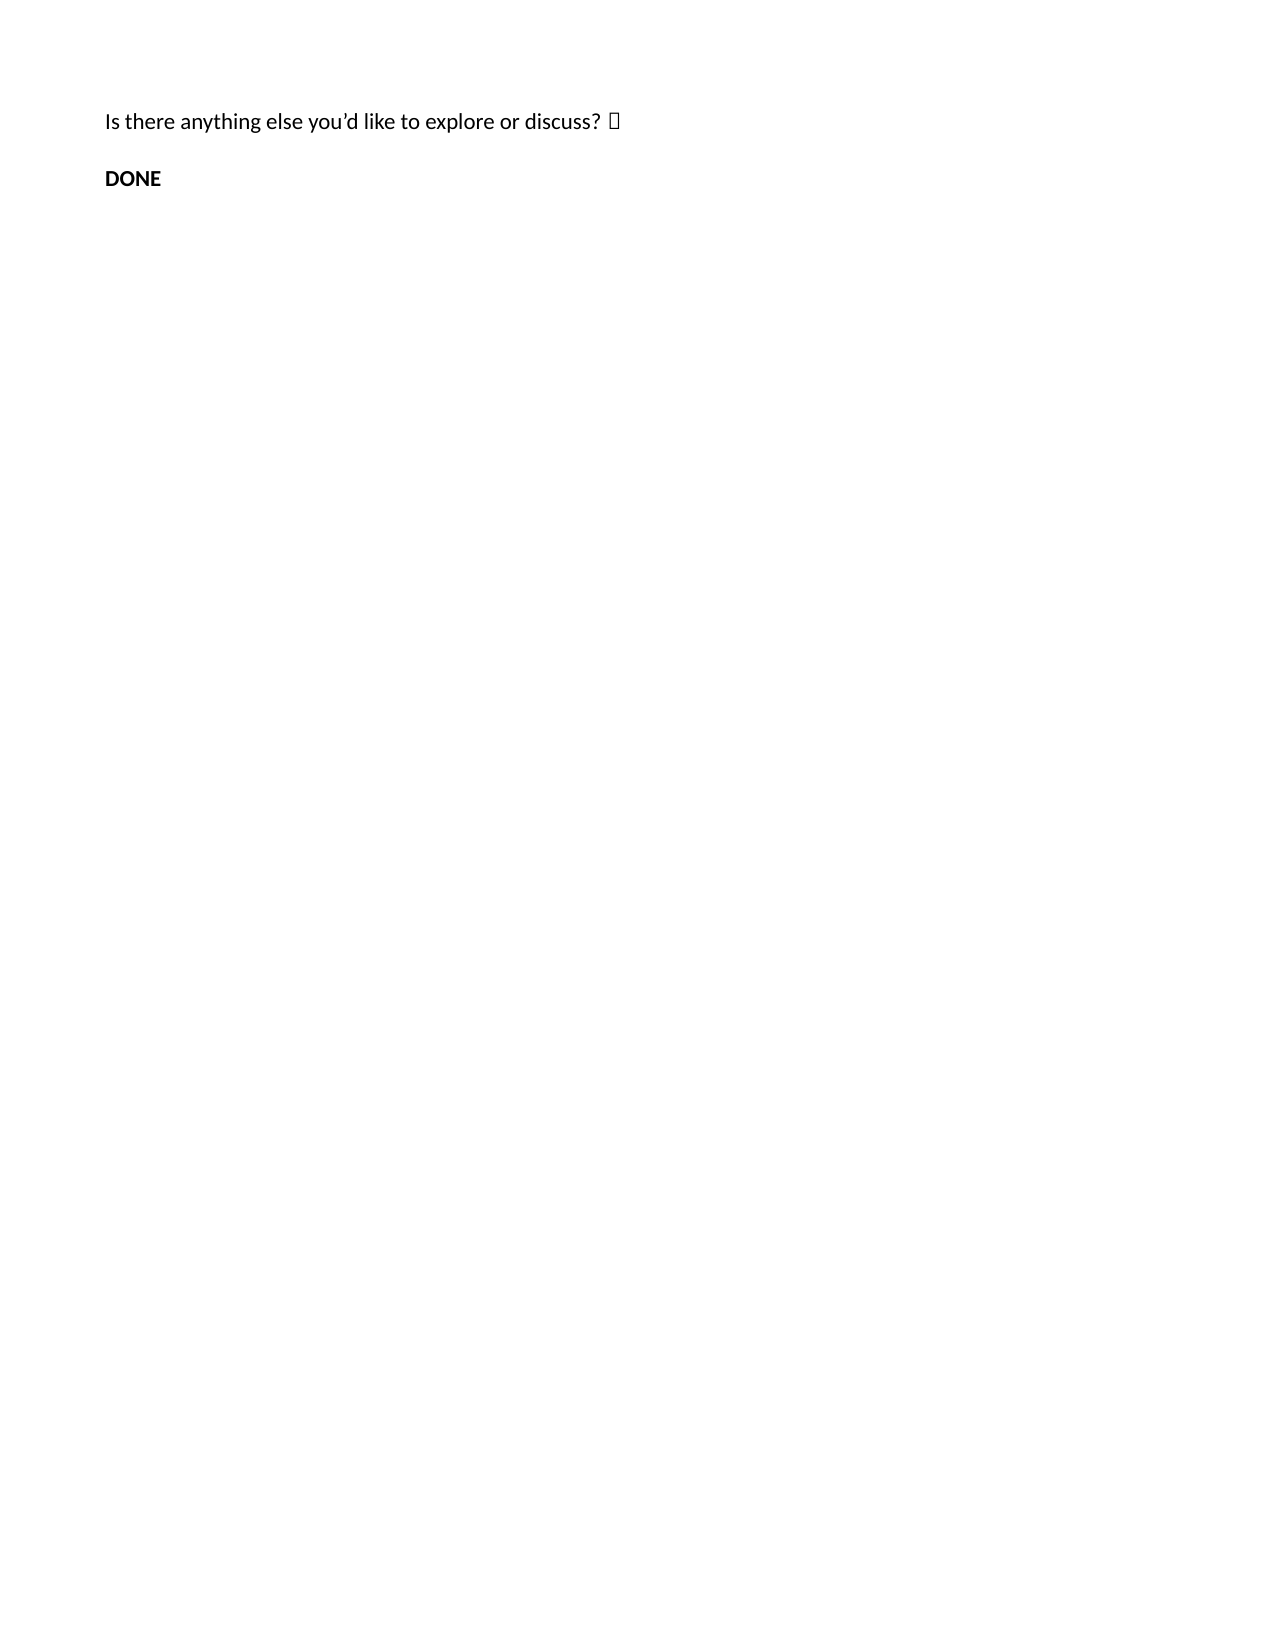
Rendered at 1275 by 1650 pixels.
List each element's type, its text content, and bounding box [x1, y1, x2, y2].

text Is there anything else you’d like to explore or discuss? 🤔 [105, 105, 1170, 136]
text DONE [105, 164, 1170, 192]
